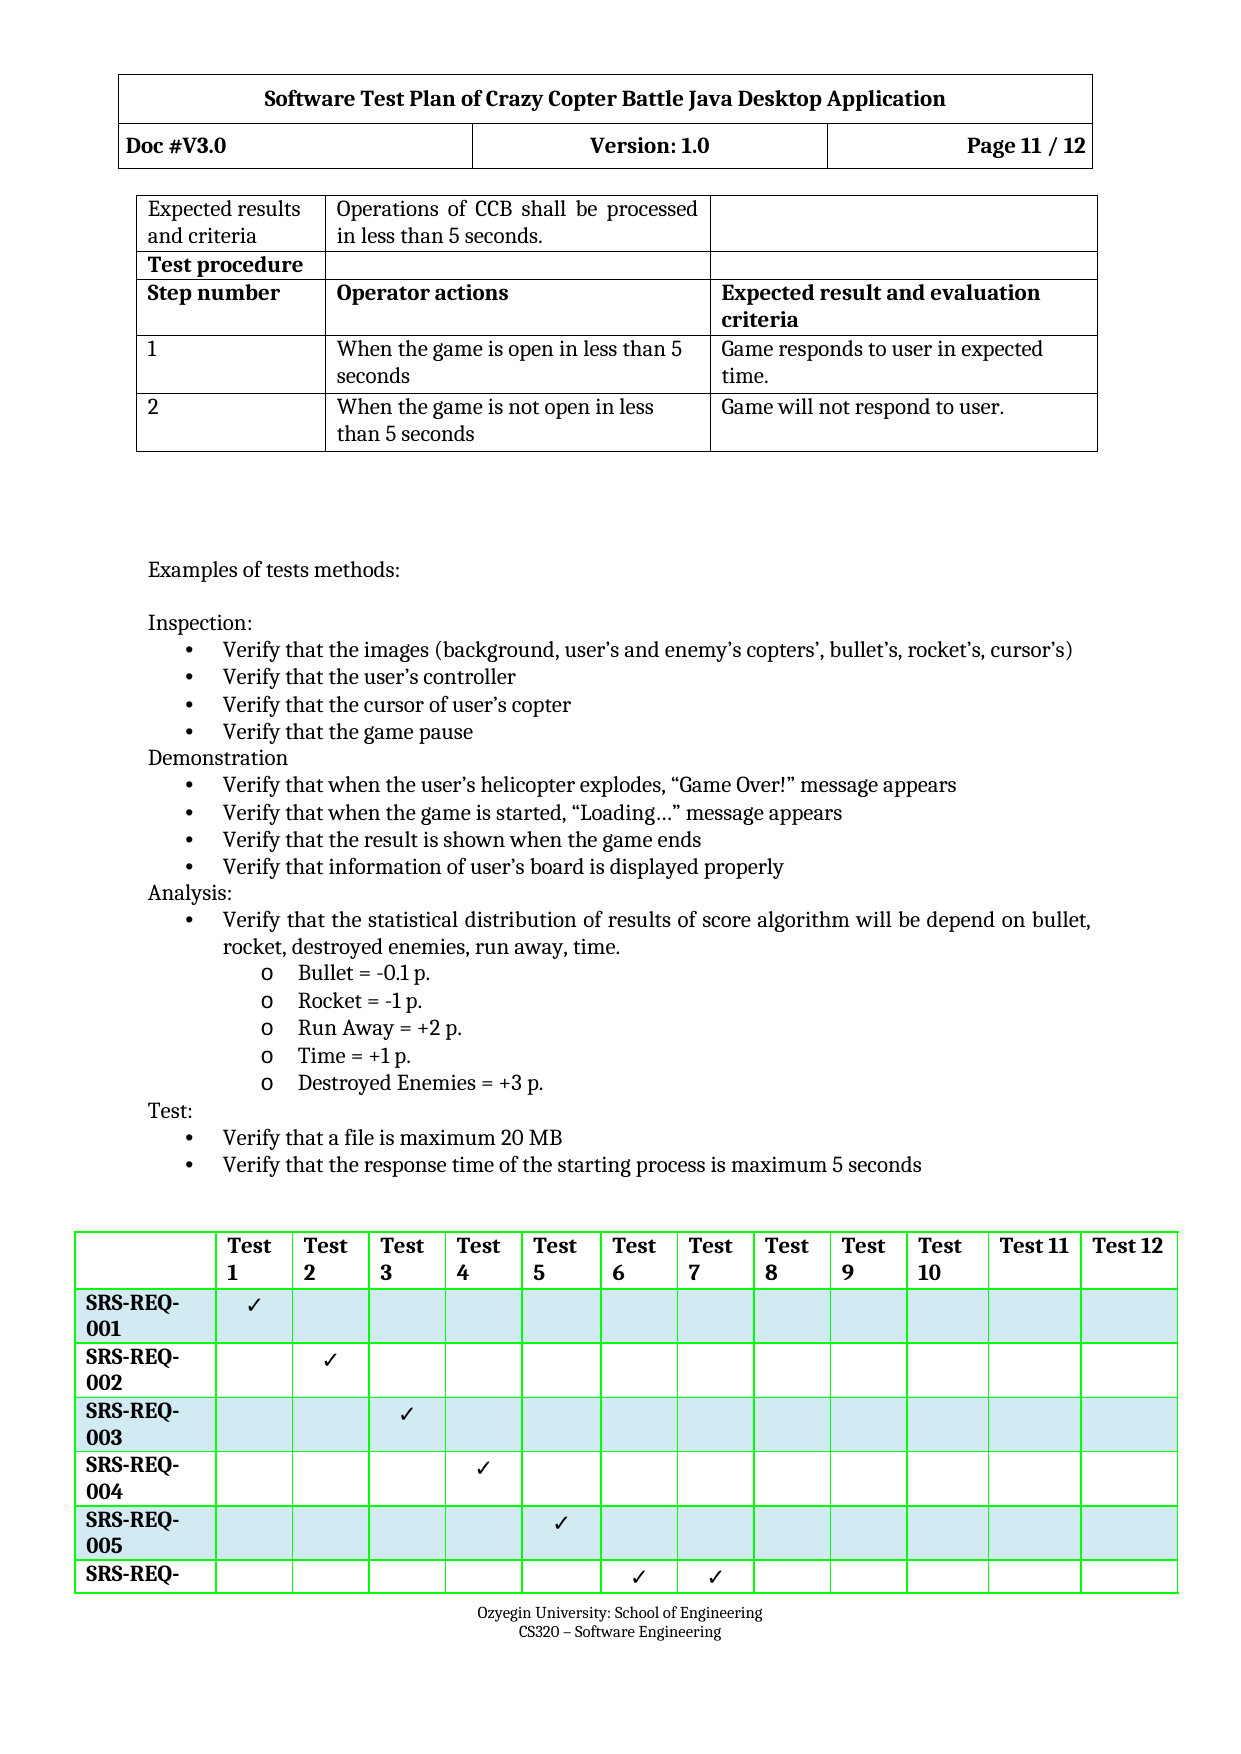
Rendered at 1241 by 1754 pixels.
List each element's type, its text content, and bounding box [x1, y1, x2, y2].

table_cell ✓ [678, 1561, 753, 1592]
table_header Test 2 [293, 1233, 368, 1288]
table_cell [755, 1561, 830, 1592]
table_cell [217, 1398, 292, 1451]
table_cell [755, 1398, 830, 1451]
list Verify that information of user’s board is displayed properly [185, 853, 1092, 880]
table_cell SRS-REQ-001 [76, 1290, 215, 1342]
table_cell [678, 1290, 753, 1342]
table_cell [755, 1344, 830, 1396]
table_cell [370, 1561, 445, 1592]
table_cell Step number [137, 280, 325, 335]
table_cell [326, 252, 710, 279]
table_cell [831, 1561, 906, 1592]
list Run Away = +2 p. [260, 1015, 1092, 1042]
list Verify that the game pause [185, 718, 1092, 745]
table_cell [678, 1398, 753, 1451]
table_cell [831, 1452, 906, 1505]
table_cell When the game is not open in less than 5 seconds [326, 394, 710, 451]
text Demonstration [148, 745, 1092, 771]
table_header [76, 1233, 215, 1288]
table_cell [755, 1507, 830, 1559]
table_cell [523, 1452, 600, 1505]
table_cell [523, 1561, 600, 1592]
table_header Test 6 [602, 1233, 677, 1288]
table_cell SRS-REQ-005 [76, 1507, 215, 1559]
table_cell [446, 1561, 521, 1592]
table_header Test 12 [1082, 1233, 1177, 1288]
list Bullet = -0.1 p. [260, 960, 1092, 987]
table_cell [523, 1398, 600, 1451]
table_header Test 9 [831, 1233, 906, 1288]
table_cell 2 [137, 394, 325, 451]
table_header Test 7 [678, 1233, 753, 1288]
table_cell [293, 1507, 368, 1559]
table_cell [908, 1561, 988, 1592]
table_cell [989, 1290, 1080, 1342]
table_cell Test procedure [137, 252, 325, 279]
table_header Test 1 [217, 1233, 292, 1288]
text Examples of tests methods: [148, 557, 1092, 583]
table_cell SRS-REQ-002 [76, 1344, 215, 1396]
table_cell [1082, 1561, 1177, 1592]
table_cell [711, 196, 1097, 251]
table_cell [370, 1507, 445, 1559]
table_cell [1082, 1344, 1177, 1396]
list Verify that the result is shown when the game ends [185, 826, 1092, 853]
table_cell [602, 1344, 677, 1396]
table_cell [755, 1290, 830, 1342]
table_cell [678, 1452, 753, 1505]
table_cell [908, 1507, 988, 1559]
table_cell [370, 1452, 445, 1505]
table_cell [908, 1290, 988, 1342]
table_cell [755, 1452, 830, 1505]
table_cell Game responds to user in expected time. [711, 336, 1097, 393]
table_cell [602, 1452, 677, 1505]
table_cell [446, 1290, 521, 1342]
table_cell [711, 252, 1097, 279]
table_cell [908, 1344, 988, 1396]
table_cell Game will not respond to user. [711, 394, 1097, 451]
table_cell SRS-REQ-006 [76, 1561, 215, 1592]
table_cell [602, 1507, 677, 1559]
table_cell [1082, 1452, 1177, 1505]
list Verify that a file is maximum 20 MB [185, 1124, 1092, 1151]
table_header Test 10 [908, 1233, 988, 1288]
table_cell [1082, 1507, 1177, 1559]
table_cell [1082, 1290, 1177, 1342]
list Rocket = -1 p. [260, 987, 1092, 1015]
list Time = +1 p. [260, 1042, 1092, 1070]
list Verify that when the user’s helicopter explodes, “Game Over!” message appears [185, 771, 1092, 798]
table_header Test 8 [755, 1233, 830, 1288]
list Verify that the user’s controller [185, 663, 1092, 691]
table_cell [908, 1452, 988, 1505]
table_cell [989, 1561, 1080, 1592]
table_cell Operator actions [326, 280, 710, 335]
table_cell [293, 1398, 368, 1451]
text Test: [148, 1097, 1092, 1124]
table_cell [446, 1344, 521, 1396]
table_cell [446, 1398, 521, 1451]
table_cell [293, 1452, 368, 1505]
table_cell [831, 1398, 906, 1451]
table_cell [602, 1398, 677, 1451]
table_cell ✓ [446, 1452, 521, 1505]
table_cell Operations of CCB shall be processed in less than 5 seconds. [326, 196, 710, 251]
table_cell [217, 1452, 292, 1505]
table_cell [831, 1507, 906, 1559]
list Verify that when the game is started, “Loading…” message appears [185, 798, 1092, 826]
table_cell [989, 1344, 1080, 1396]
table_cell [989, 1507, 1080, 1559]
table_cell SRS-REQ-003 [76, 1398, 215, 1451]
list Verify that the statistical distribution of results of score algorithm will be depend on bullet, rocket, destroyed enemies, run away, time. [185, 906, 1092, 960]
table_cell [989, 1398, 1080, 1451]
list Verify that the images (background, user’s and enemy’s copters’, bullet’s, rocket’s, cursor’s) [185, 636, 1092, 663]
table_header Test 4 [446, 1233, 521, 1288]
list Verify that the response time of the starting process is maximum 5 seconds [185, 1151, 1092, 1178]
table_cell [370, 1344, 445, 1396]
list Destroyed Enemies = +3 p. [260, 1070, 1092, 1097]
table_cell SRS-REQ-004 [76, 1452, 215, 1505]
table_cell [293, 1561, 368, 1592]
table_cell [217, 1344, 292, 1396]
table_cell Expected results and criteria [137, 196, 325, 251]
table_cell ✓ [523, 1507, 600, 1559]
table_cell [523, 1290, 600, 1342]
table_cell [1082, 1398, 1177, 1451]
table_cell ✓ [217, 1290, 292, 1342]
table_cell [831, 1344, 906, 1396]
table_cell [831, 1290, 906, 1342]
table_header Test 5 [523, 1233, 600, 1288]
table_cell [602, 1290, 677, 1342]
table_cell [217, 1507, 292, 1559]
table_cell [908, 1398, 988, 1451]
table_header Test 3 [370, 1233, 445, 1288]
table_header Test 11 [989, 1233, 1080, 1288]
table_cell [678, 1344, 753, 1396]
table_cell ✓ [293, 1344, 368, 1396]
table_cell [989, 1452, 1080, 1505]
text Inspection: [148, 610, 1092, 636]
table_cell [523, 1344, 600, 1396]
table_cell 1 [137, 336, 325, 393]
table_cell ✓ [602, 1561, 677, 1592]
table_cell [678, 1507, 753, 1559]
table_cell [370, 1290, 445, 1342]
table_cell [293, 1290, 368, 1342]
table_cell [446, 1507, 521, 1559]
table_cell ✓ [370, 1398, 445, 1451]
list Verify that the cursor of user’s copter [185, 691, 1092, 718]
table_cell [217, 1561, 292, 1592]
text Analysis: [148, 880, 1092, 906]
table_cell When the game is open in less than 5 seconds [326, 336, 710, 393]
table_cell Expected result and evaluation criteria [711, 280, 1097, 335]
